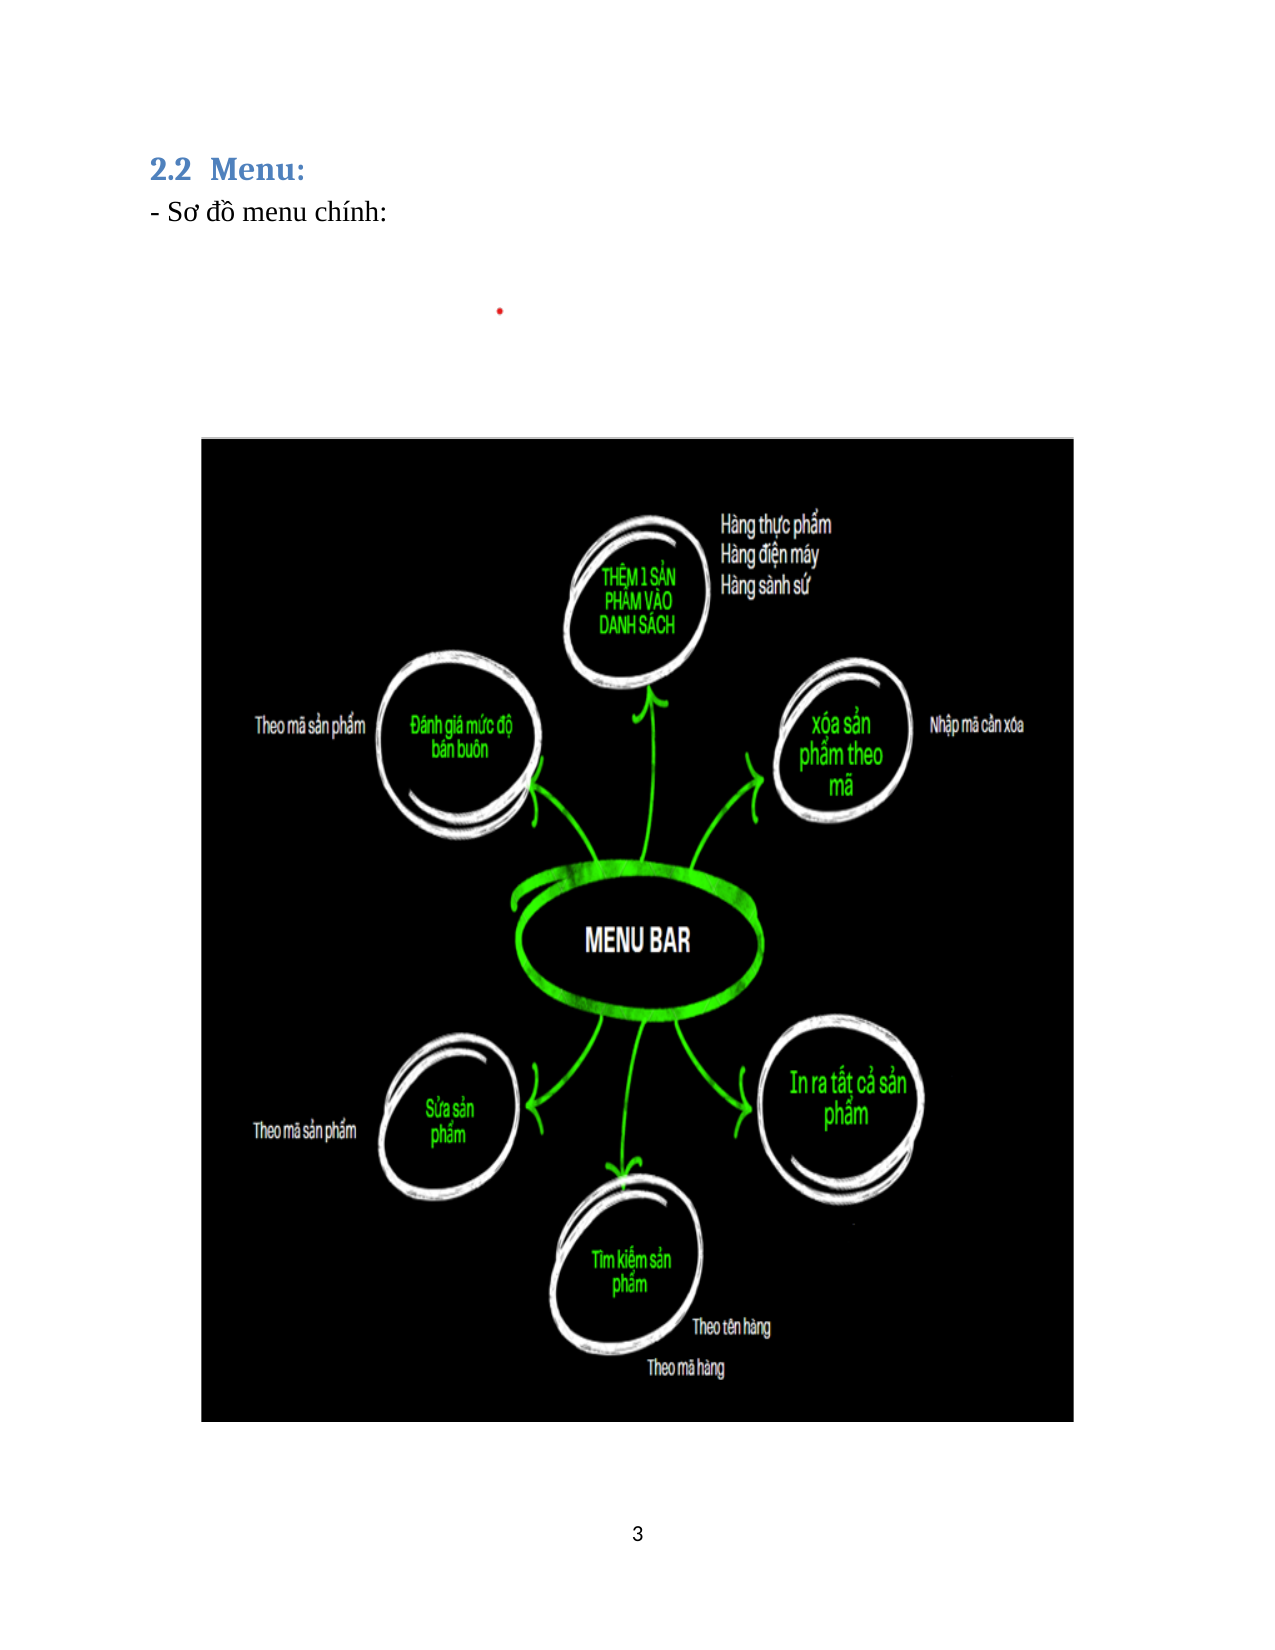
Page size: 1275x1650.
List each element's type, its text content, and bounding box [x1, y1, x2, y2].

subtitle Menu: [150, 150, 1125, 188]
picture [201, 306, 1074, 1422]
text - Sơ đồ menu chính: [150, 194, 1125, 228]
